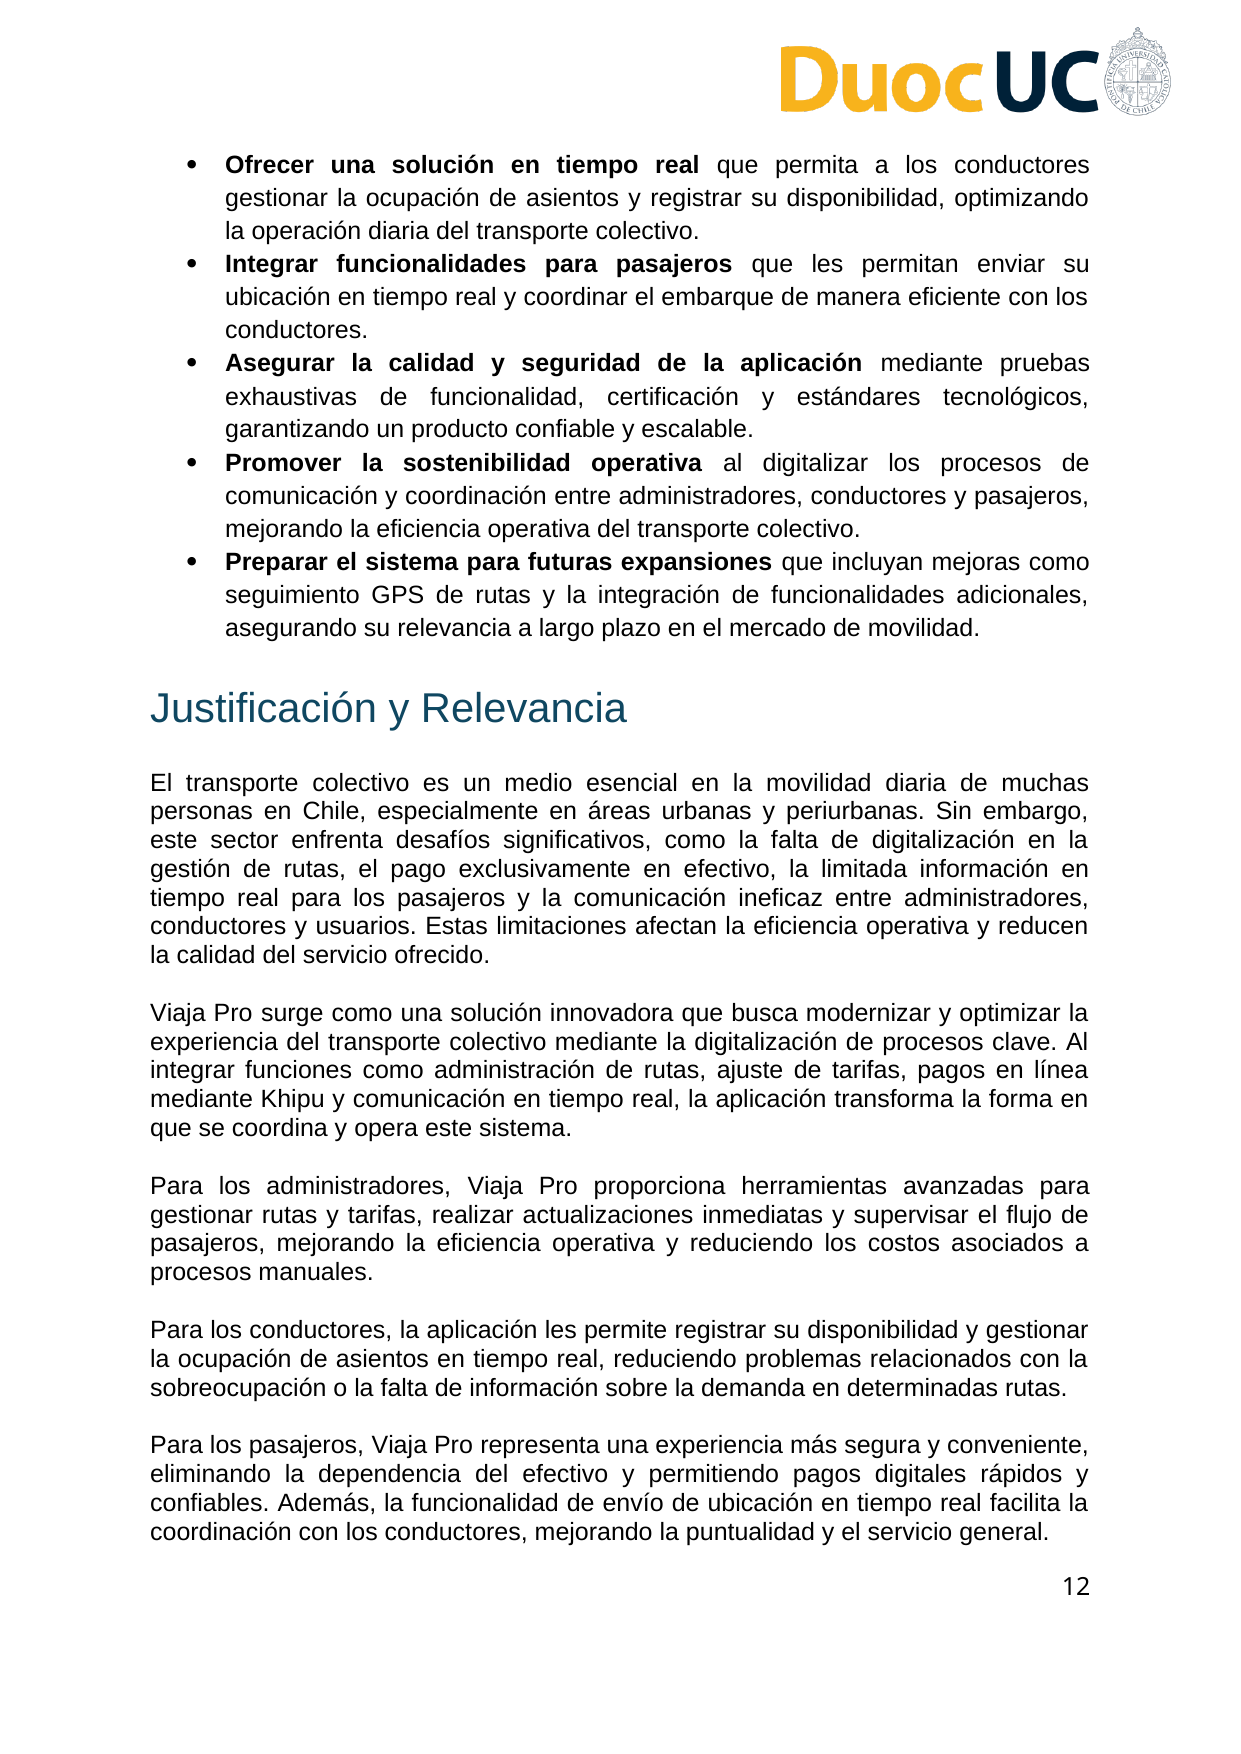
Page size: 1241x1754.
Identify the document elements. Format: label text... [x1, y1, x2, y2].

list Ofrecer una solución en tiempo real que permita a los conductores gestionar la ocupación de asientos y registrar su disponibilidad, optimizando la operación diaria del transporte colectivo. [187, 150, 1090, 245]
subtitle Justificación y Relevancia [150, 683, 1090, 731]
list Asegurar la calidad y seguridad de la aplicación mediante pruebas exhaustivas de funcionalidad, certificación y estándares tecnológicos, garantizando un producto confiable y escalable. [187, 348, 1090, 443]
text Viaja Pro surge como una solución innovadora que busca modernizar y optimizar la experiencia del transporte colectivo mediante la digitalización de procesos clave. Al integrar funciones como administración de rutas, ajuste de tarifas, pagos en línea mediante Khipu y comunicación en tiempo real, la aplicación transforma la forma en que se coordina y opera este sistema. [150, 998, 1090, 1142]
list Preparar el sistema para futuras expansiones que incluyan mejoras como seguimiento GPS de rutas y la integración de funcionalidades adicionales, asegurando su relevancia a largo plazo en el mercado de movilidad. [187, 547, 1090, 642]
text Para los pasajeros, Viaja Pro representa una experiencia más segura y conveniente, eliminando la dependencia del efectivo y permitiendo pagos digitales rápidos y confiables. Además, la funcionalidad de envío de ubicación en tiempo real facilita la coordinación con los conductores, mejorando la puntualidad y el servicio general. [150, 1431, 1090, 1546]
text Para los administradores, Viaja Pro proporciona herramientas avanzadas para gestionar rutas y tarifas, realizar actualizaciones inmediatas y supervisar el flujo de pasajeros, mejorando la eficiencia operativa y reduciendo los costos asociados a procesos manuales. [150, 1171, 1090, 1286]
text Para los conductores, la aplicación les permite registrar su disponibilidad y gestionar la ocupación de asientos en tiempo real, reduciendo problemas relacionados con la sobreocupación o la falta de información sobre la demanda en determinadas rutas. [150, 1315, 1090, 1401]
picture [775, 21, 1176, 121]
text El transporte colectivo es un medio esencial en la movilidad diaria de muchas personas en Chile, especialmente en áreas urbanas y periurbanas. Sin embargo, este sector enfrenta desafíos significativos, como la falta de digitalización en la gestión de rutas, el pago exclusivamente en efectivo, la limitada información en tiempo real para los pasajeros y la comunicación ineficaz entre administradores, conductores y usuarios. Estas limitaciones afectan la eficiencia operativa y reducen la calidad del servicio ofrecido. [150, 768, 1090, 969]
list Integrar funcionalidades para pasajeros que les permitan enviar su ubicación en tiempo real y coordinar el embarque de manera eficiente con los conductores. [187, 249, 1090, 344]
list Promover la sostenibilidad operativa al digitalizar los procesos de comunicación y coordinación entre administradores, conductores y pasajeros, mejorando la eficiencia operativa del transporte colectivo. [187, 447, 1090, 542]
